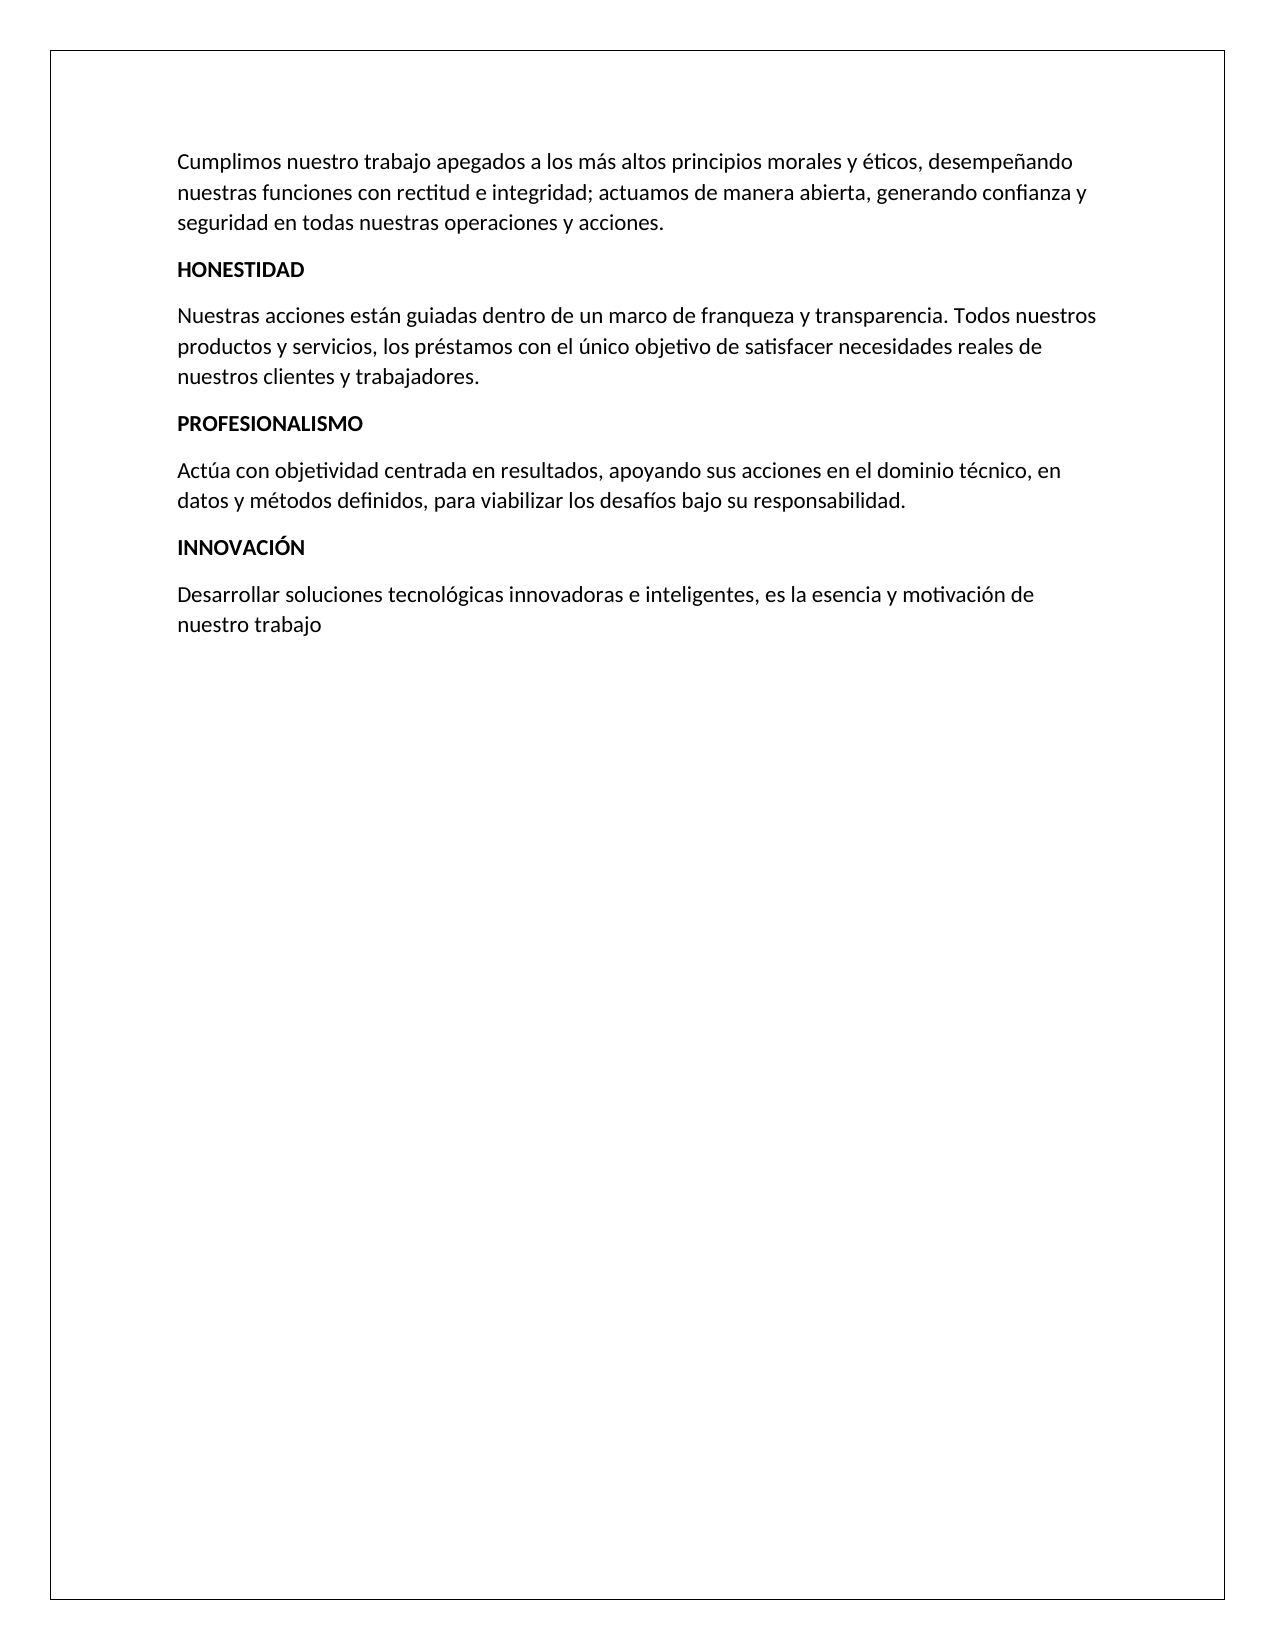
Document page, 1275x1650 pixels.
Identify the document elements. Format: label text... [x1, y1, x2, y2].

text INNOVACIÓN [177, 533, 1098, 561]
text Nuestras acciones están guiadas dentro de un marco de franqueza y transparencia. Todos nuestros productos y servicios, los préstamos con el único objetivo de satisfacer necesidades reales de nuestros clientes y trabajadores. [177, 302, 1098, 390]
text Actúa con objetividad centrada en resultados, apoyando sus acciones en el dominio técnico, en datos y métodos definidos, para viabilizar los desafíos bajo su responsabilidad. [177, 456, 1098, 514]
text PROFESIONALISMO [177, 409, 1098, 437]
text HONESTIDAD [177, 255, 1098, 283]
text Desarrollar soluciones tecnológicas innovadoras e inteligentes, es la esencia y motivación de nuestro trabajo [177, 580, 1098, 638]
text Cumplimos nuestro trabajo apegados a los más altos principios morales y éticos, desempeñando nuestras funciones con rectitud e integridad; actuamos de manera abierta, generando confianza y seguridad en todas nuestras operaciones y acciones. [177, 147, 1098, 236]
